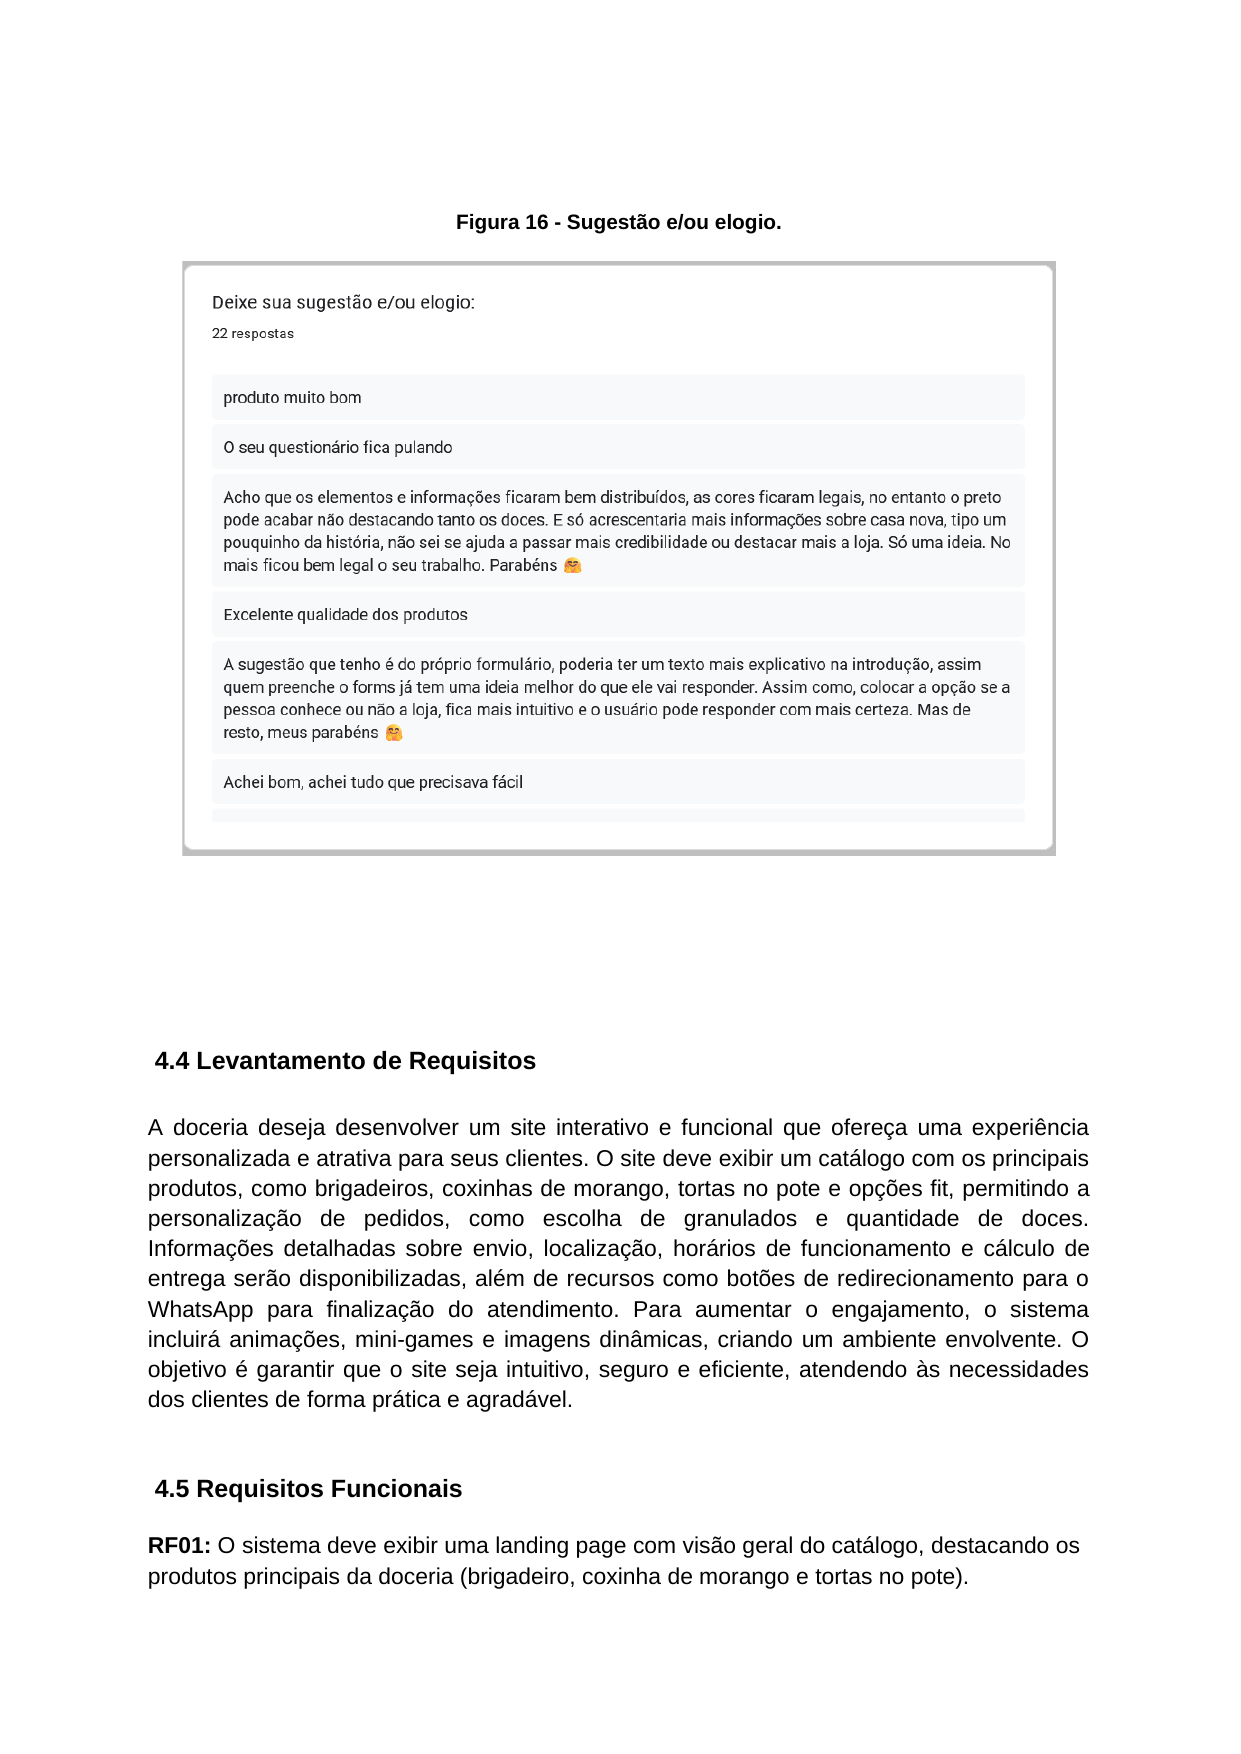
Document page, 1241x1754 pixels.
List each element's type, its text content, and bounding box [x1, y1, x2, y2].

text 4.4 Levantamento de Requisitos [148, 1003, 1090, 1075]
text Figura 16 - Sugestão e/ou elogio. [148, 210, 1090, 234]
picture [182, 261, 1056, 856]
text A doceria deseja desenvolver um site interativo e funcional que ofereça uma experiência personalizada e atrativa para seus clientes. O site deve exibir um catálogo com os principais produtos, como brigadeiros, coxinhas de morango, tortas no pote e opções fit, permitindo a personalização de pedidos, como escolha de granulados e quantidade de doces. Informações detalhadas sobre envio, localização, horários de funcionamento e cálculo de entrega serão disponibilizadas, além de recursos como botões de redirecionamento para o WhatsApp para finalização do atendimento. Para aumentar o engajamento, o sistema incluirá animações, mini-games e imagens dinâmicas, criando um ambiente envolvente. O objetivo é garantir que o site seja intuitivo, seguro e eficiente, atendendo às necessidades dos clientes de forma prática e agradável. [148, 1114, 1090, 1412]
text RF01: O sistema deve exibir uma landing page com visão geral do catálogo, destacando os produtos principais da doceria (brigadeiro, coxinha de morango e tortas no pote). [148, 1532, 1090, 1589]
text 4.5 Requisitos Funcionais [148, 1441, 1090, 1503]
